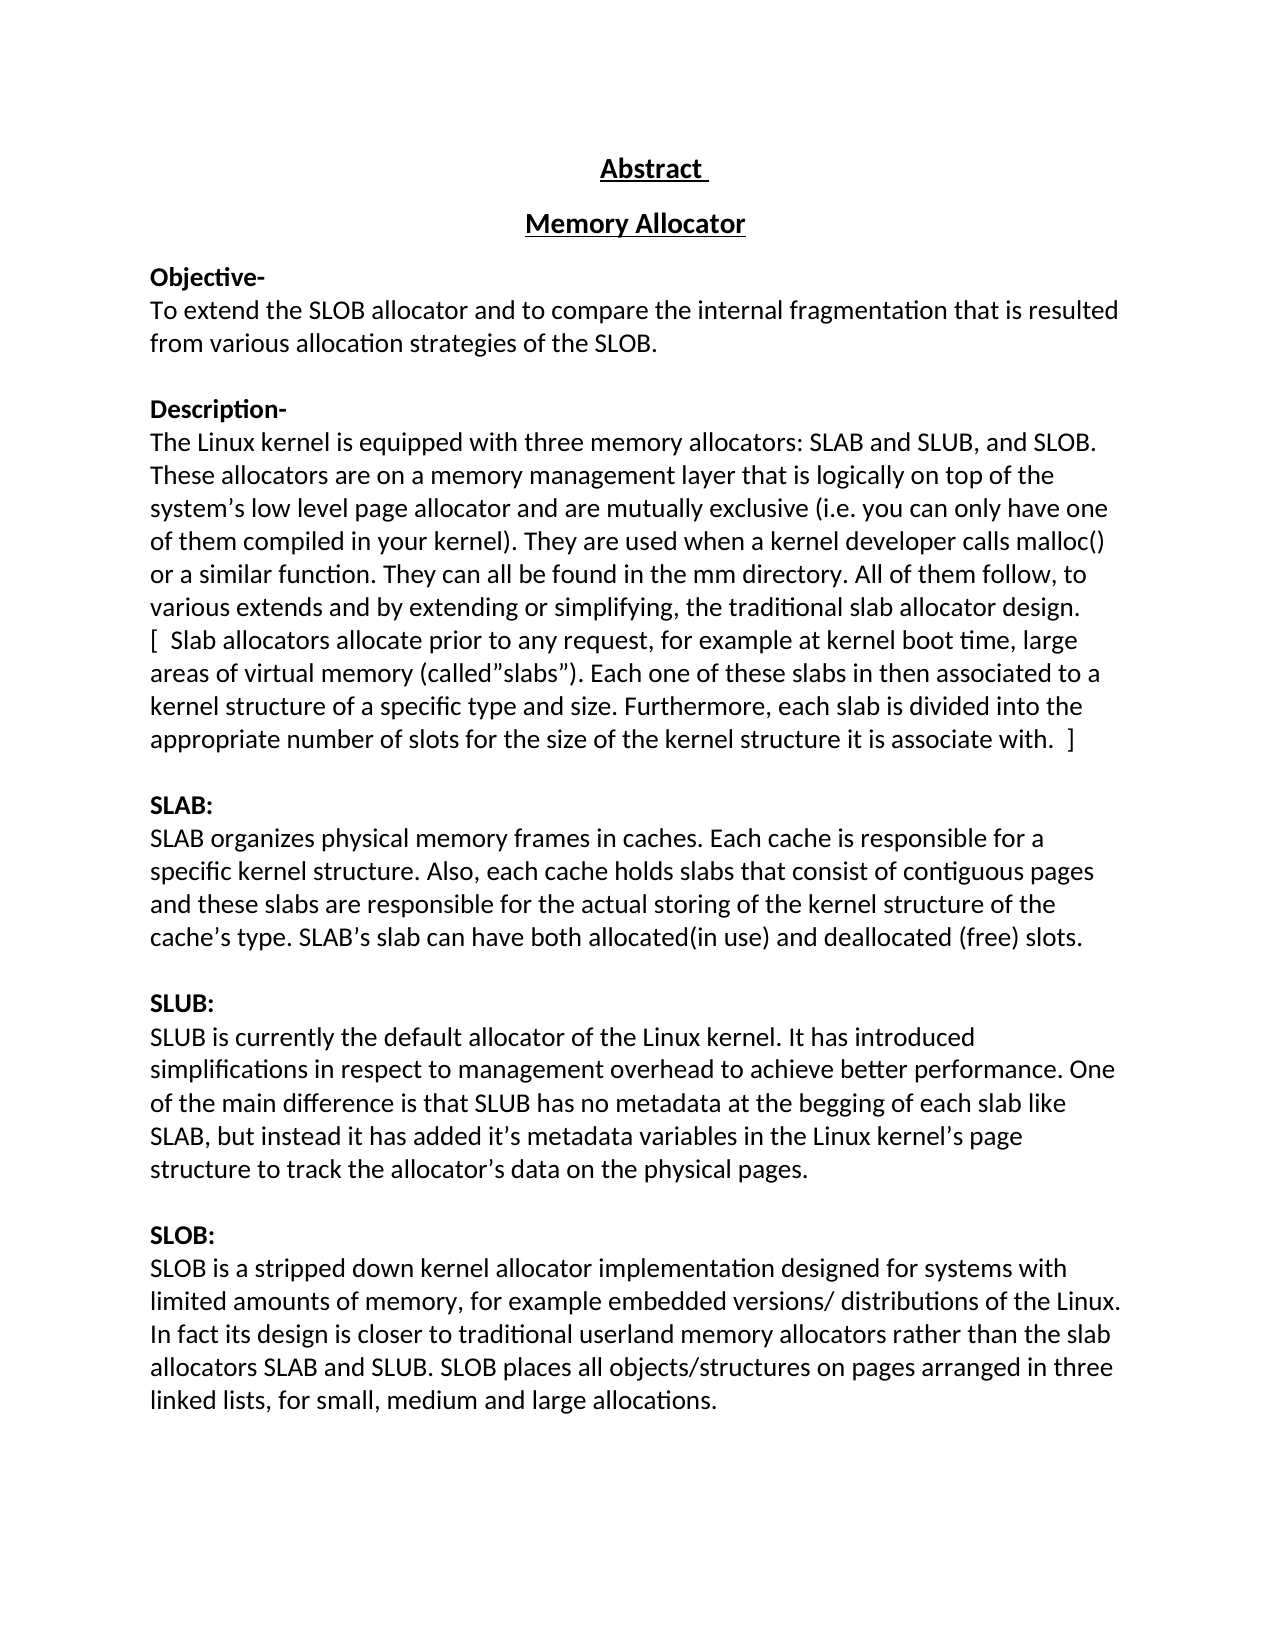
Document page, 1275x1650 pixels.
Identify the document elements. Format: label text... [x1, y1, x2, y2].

text SLAB: [150, 788, 1125, 822]
text SLUB is currently the default allocator of the Linux kernel. It has introduced simplifications in respect to management overhead to achieve better performance. One of the main difference is that SLUB has no metadata at the begging of each slab like SLAB, but instead it has added it’s metadata variables in the Linux kernel’s page structure to track the allocator’s data on the physical pages. [150, 1020, 1125, 1185]
text SLUB: [150, 987, 1125, 1020]
text [ Slab allocators allocate prior to any request, for example at kernel boot time, large areas of virtual memory (called”slabs”). Each one of these slabs in then associated to a kernel structure of a specific type and size. Furthermore, each slab is divided into the appropriate number of slots for the size of the kernel structure it is associate with. ] [150, 623, 1125, 756]
text SLOB: [150, 1218, 1125, 1251]
text Description- [150, 392, 1125, 425]
text To extend the SLOB allocator and to compare the internal fragmentation that is resulted from various allocation strategies of the SLOB. [150, 293, 1125, 359]
text Abstract [150, 150, 1125, 186]
text SLAB organizes physical memory frames in caches. Each cache is responsible for a specific kernel structure. Also, each cache holds slabs that consist of contiguous pages and these slabs are responsible for the actual storing of the kernel structure of the cache’s type. SLAB’s slab can have both allocated(in use) and deallocated (free) slots. [150, 822, 1125, 954]
text Objective- [150, 260, 1125, 293]
text Memory Allocator [150, 205, 1125, 241]
text The Linux kernel is equipped with three memory allocators: SLAB and SLUB, and SLOB. These allocators are on a memory management layer that is logically on top of the system’s low level page allocator and are mutually exclusive (i.e. you can only have one of them compiled in your kernel). They are used when a kernel developer calls malloc() or a similar function. They can all be found in the mm directory. All of them follow, to various extends and by extending or simplifying, the traditional slab allocator design. [150, 425, 1125, 623]
text SLOB is a stripped down kernel allocator implementation designed for systems with limited amounts of memory, for example embedded versions/ distributions of the Linux. In fact its design is closer to traditional userland memory allocators rather than the slab allocators SLAB and SLUB. SLOB places all objects/structures on pages arranged in three linked lists, for small, medium and large allocations. [150, 1251, 1125, 1416]
